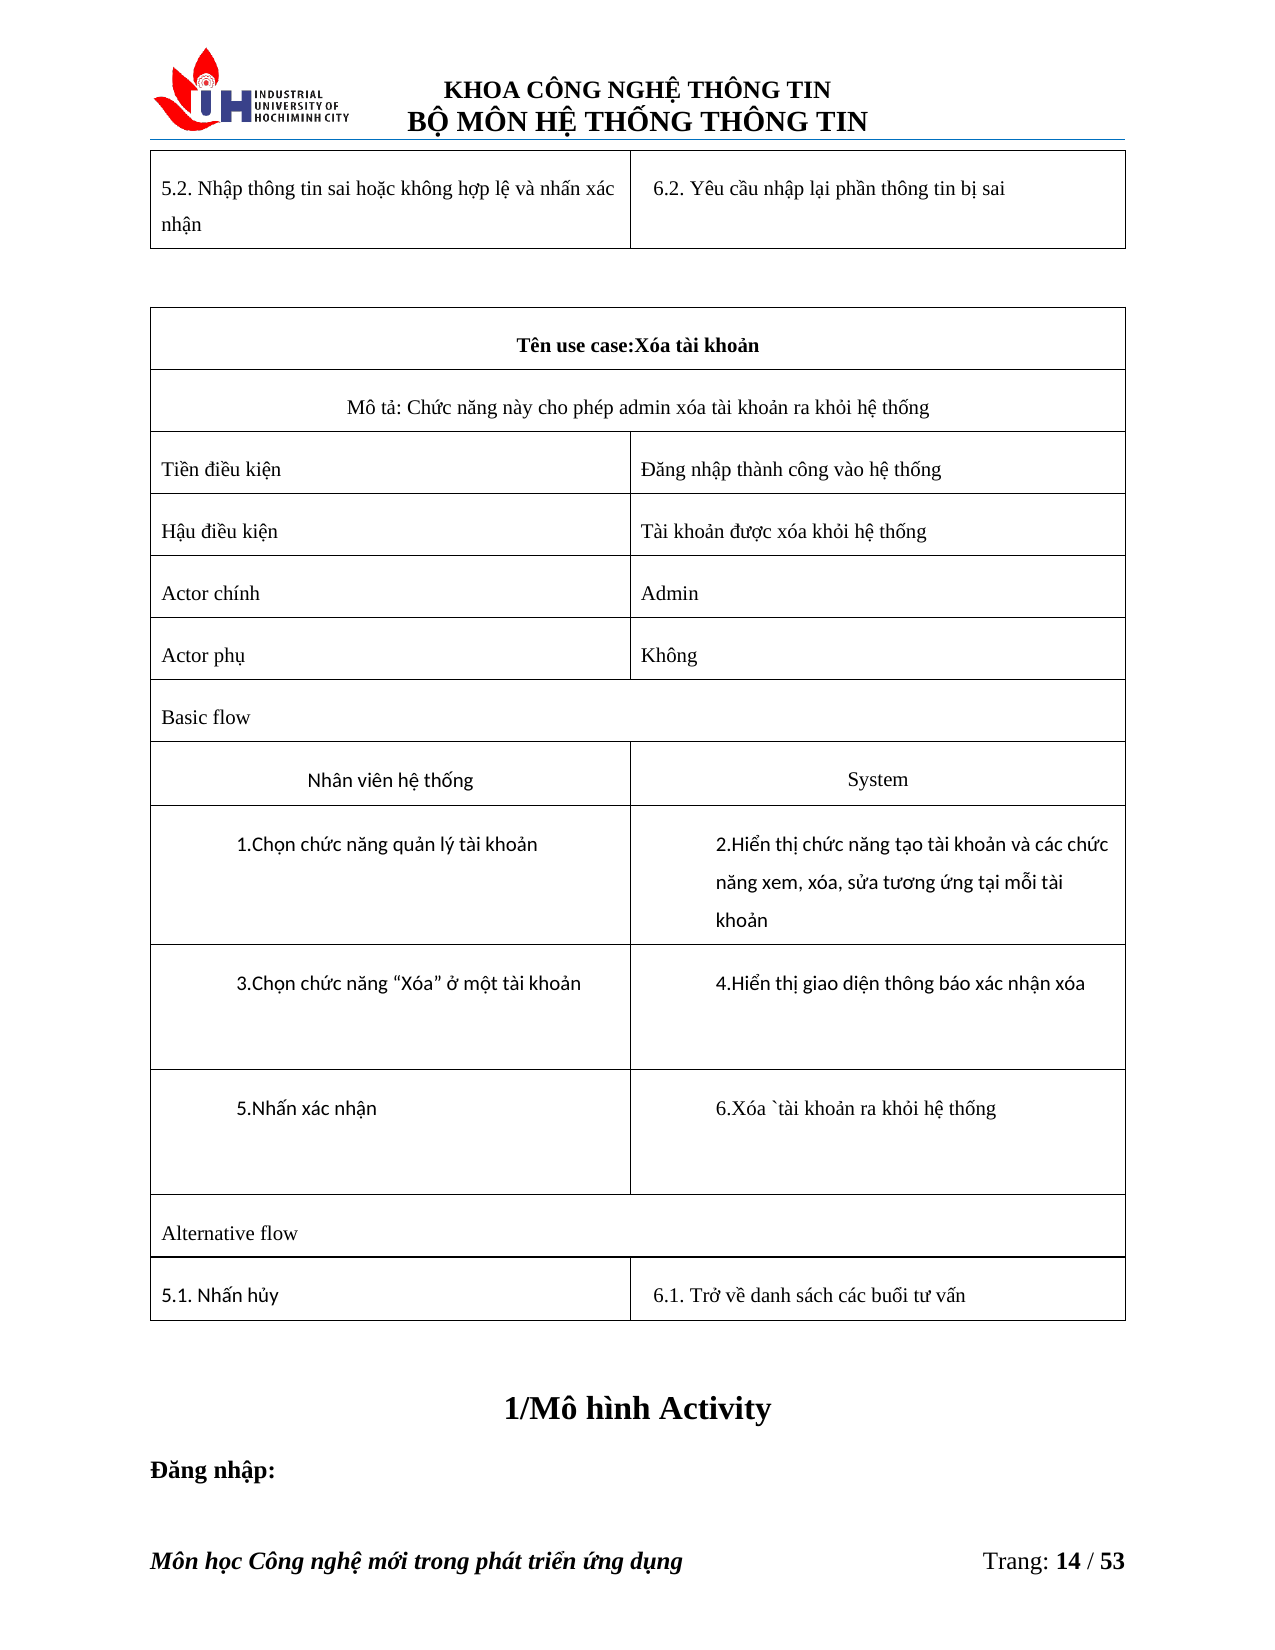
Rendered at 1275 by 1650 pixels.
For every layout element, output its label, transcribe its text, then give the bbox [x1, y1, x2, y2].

table_cell Không [631, 618, 1125, 679]
table_cell Actor phụ [151, 618, 630, 679]
picture [150, 43, 354, 133]
table_cell Hậu điều kiện [151, 494, 630, 555]
table_cell 4.Hiển thị giao diện thông báo xác nhận xóa [631, 945, 1125, 1069]
table_cell 5.1. Nhấn hủy [151, 1258, 630, 1320]
table_cell 3.Chọn chức năng “Xóa” ở một tài khoản [151, 945, 630, 1069]
table_cell Basic flow [151, 680, 1125, 741]
table_cell 1.Chọn chức năng quản lý tài khoản [151, 806, 630, 944]
table_cell Mô tả: Chức năng này cho phép admin xóa tài khoản ra khỏi hệ thống [151, 370, 1125, 431]
table_cell 5.Nhấn xác nhận [151, 1070, 630, 1194]
table_header Tên use case:Xóa tài khoản [151, 308, 1125, 369]
table_cell Admin [631, 556, 1125, 617]
table_cell System [631, 742, 1125, 805]
table_cell 6.Xóa `tài khoản ra khỏi hệ thống [631, 1070, 1125, 1194]
table_cell 2.Hiển thị chức năng tạo tài khoản và các chức năng xem, xóa, sửa tương ứng tại mỗi tài khoản [631, 806, 1125, 944]
table_cell 6.1. Trở về danh sách các buổi tư vấn [631, 1258, 1125, 1320]
table_cell 5.2. Nhập thông tin sai hoặc không hợp lệ và nhấn xác nhận [151, 151, 630, 248]
table_cell Tiền điều kiện [151, 432, 630, 493]
table_cell 6.2. Yêu cầu nhập lại phần thông tin bị sai [631, 151, 1125, 248]
table_cell Tài khoản được xóa khỏi hệ thống [631, 494, 1125, 555]
table_cell Alternative flow [151, 1195, 1125, 1256]
table_cell Actor chính [151, 556, 630, 617]
table_cell Nhân viên hệ thống [151, 742, 630, 805]
text 1/Mô hình Activity [150, 1388, 1125, 1426]
table_cell Đăng nhập thành công vào hệ thống [631, 432, 1125, 493]
text Đăng nhập: [150, 1455, 1125, 1484]
